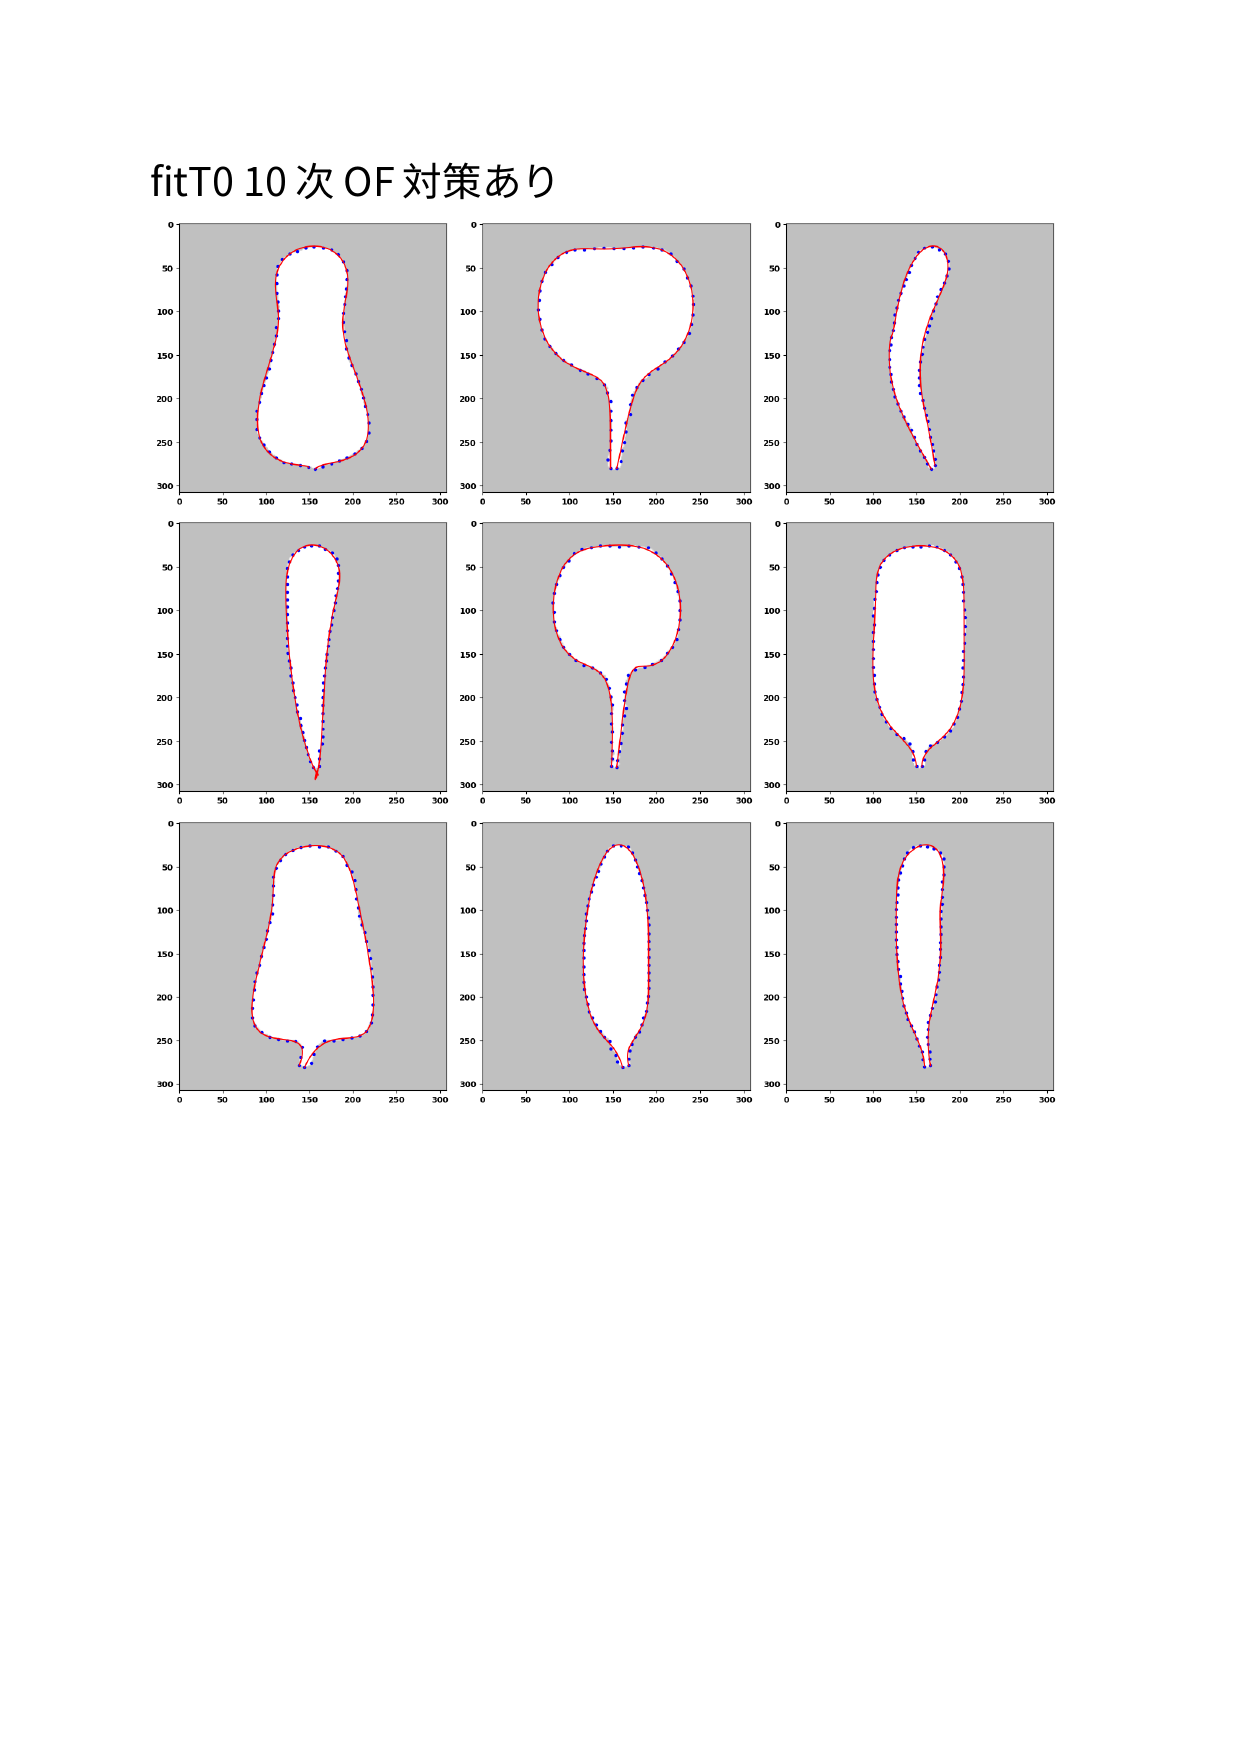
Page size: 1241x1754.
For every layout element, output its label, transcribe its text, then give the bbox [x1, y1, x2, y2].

picture [150, 515, 1061, 811]
text fitT0 10次 OF対策あり [150, 150, 1090, 207]
picture [150, 215, 1061, 512]
picture [150, 814, 1061, 1110]
